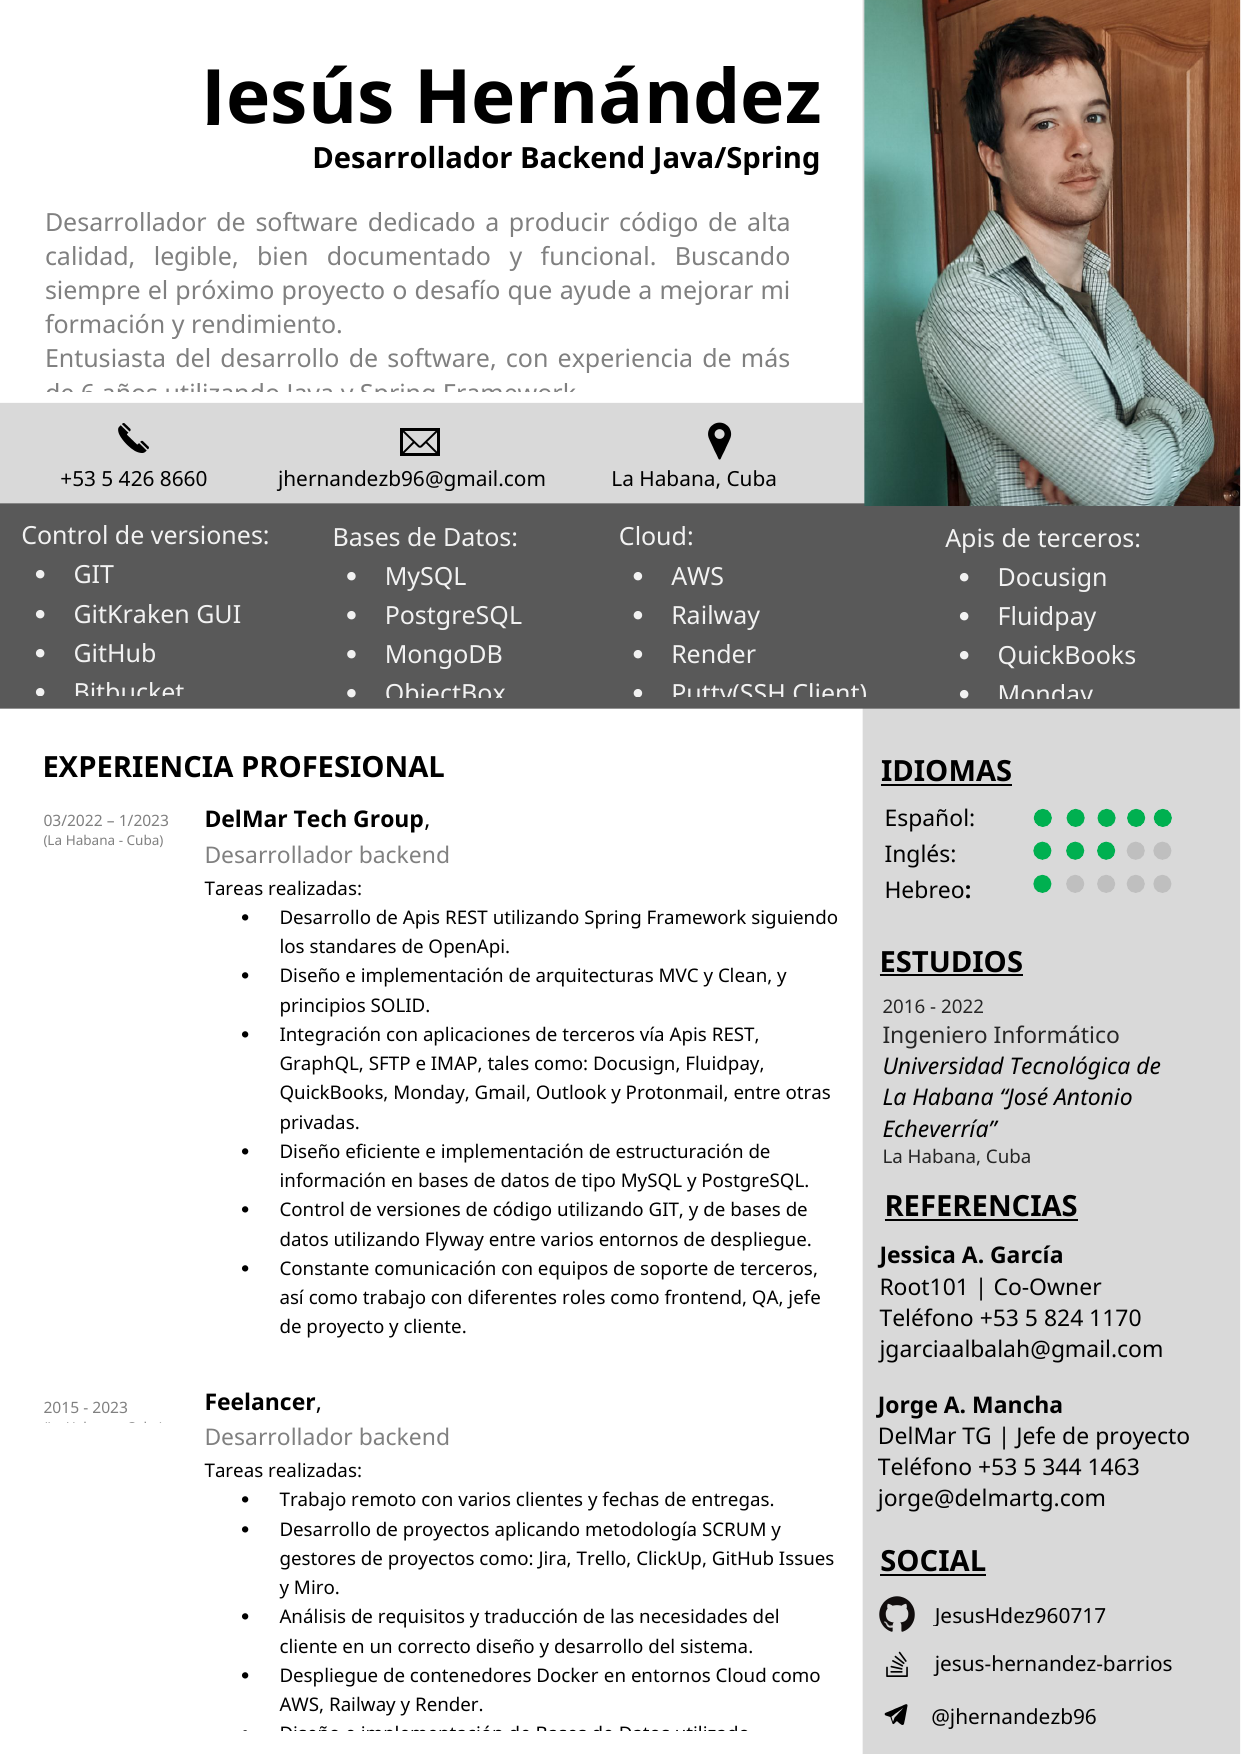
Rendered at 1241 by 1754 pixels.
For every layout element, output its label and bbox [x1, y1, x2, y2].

picture [884, 1650, 910, 1677]
picture [115, 420, 152, 456]
picture [693, 415, 746, 467]
picture [864, 0, 1241, 506]
picture [396, 418, 444, 466]
picture [883, 1701, 909, 1727]
picture [879, 1596, 915, 1632]
